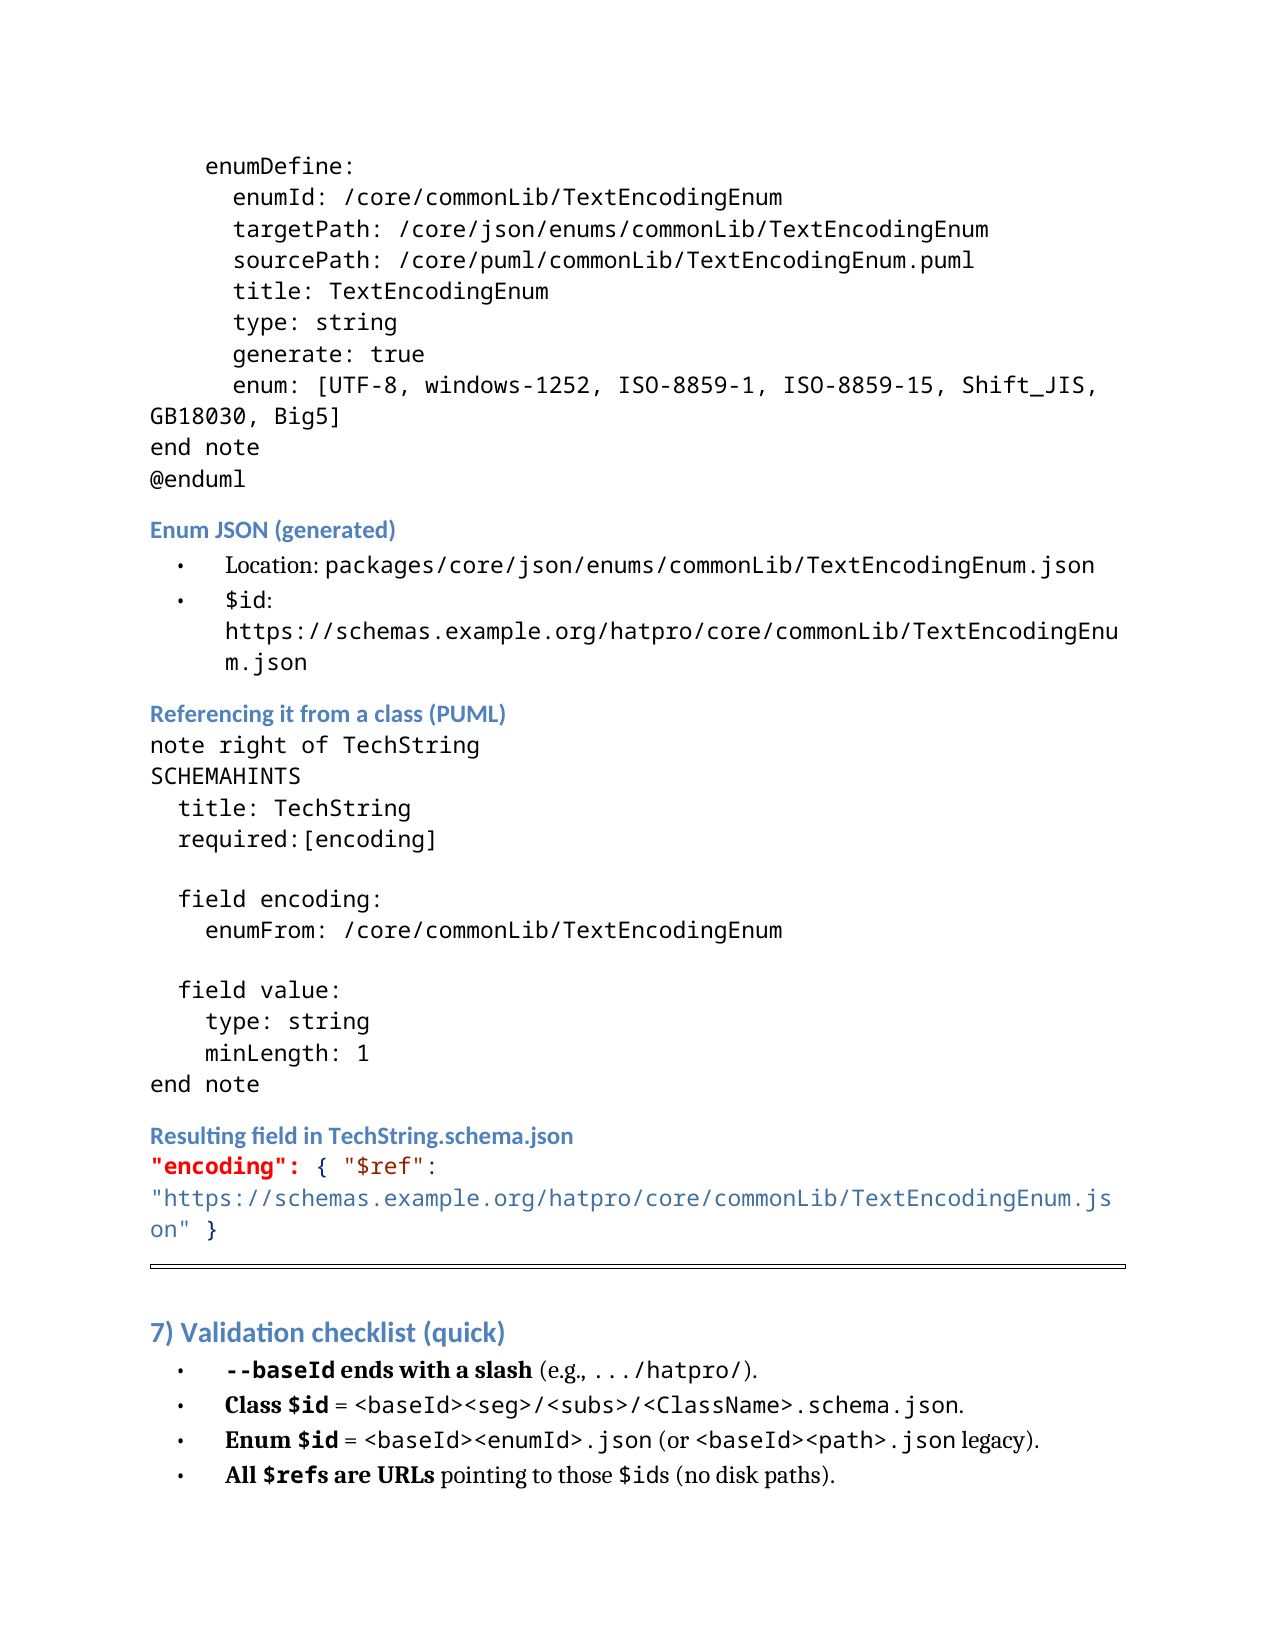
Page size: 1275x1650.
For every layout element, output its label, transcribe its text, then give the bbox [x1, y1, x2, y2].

subtitle Referencing it from a class (PUML) [150, 698, 1125, 729]
list Class $id = <baseId><seg>/<subs>/<ClassName>.schema.json. [175, 1389, 1125, 1420]
subtitle Resulting field in TechString.schema.json [150, 1120, 1125, 1150]
subtitle Enum JSON (generated) [150, 514, 1125, 545]
list All $refs are URLs pointing to those $ids (no disk paths). [175, 1459, 1125, 1490]
text note right of TechString SCHEMAHINTS title: TechString required:[encoding] field encoding: enumFrom: /core/commonLib/TextEncodingEnum field value: type: string minLength: 1 end note [150, 729, 1125, 1099]
list --baseId ends with a slash (e.g., .../hatpro/). [175, 1354, 1125, 1385]
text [150, 150, 1125, 494]
text "encoding": { "$ref": "https://schemas.example.org/hatpro/core/commonLib/TextEncodingEnum.json" } [150, 1150, 1125, 1244]
list Enum $id = <baseId><enumId>.json (or <baseId><path>.json legacy). [175, 1424, 1125, 1455]
subtitle 7) Validation checklist (quick) [150, 1314, 1125, 1350]
list $id: https://schemas.example.org/hatpro/core/commonLib/TextEncodingEnum.json [175, 584, 1125, 678]
list Location: packages/core/json/enums/commonLib/TextEncodingEnum.json [175, 549, 1125, 580]
